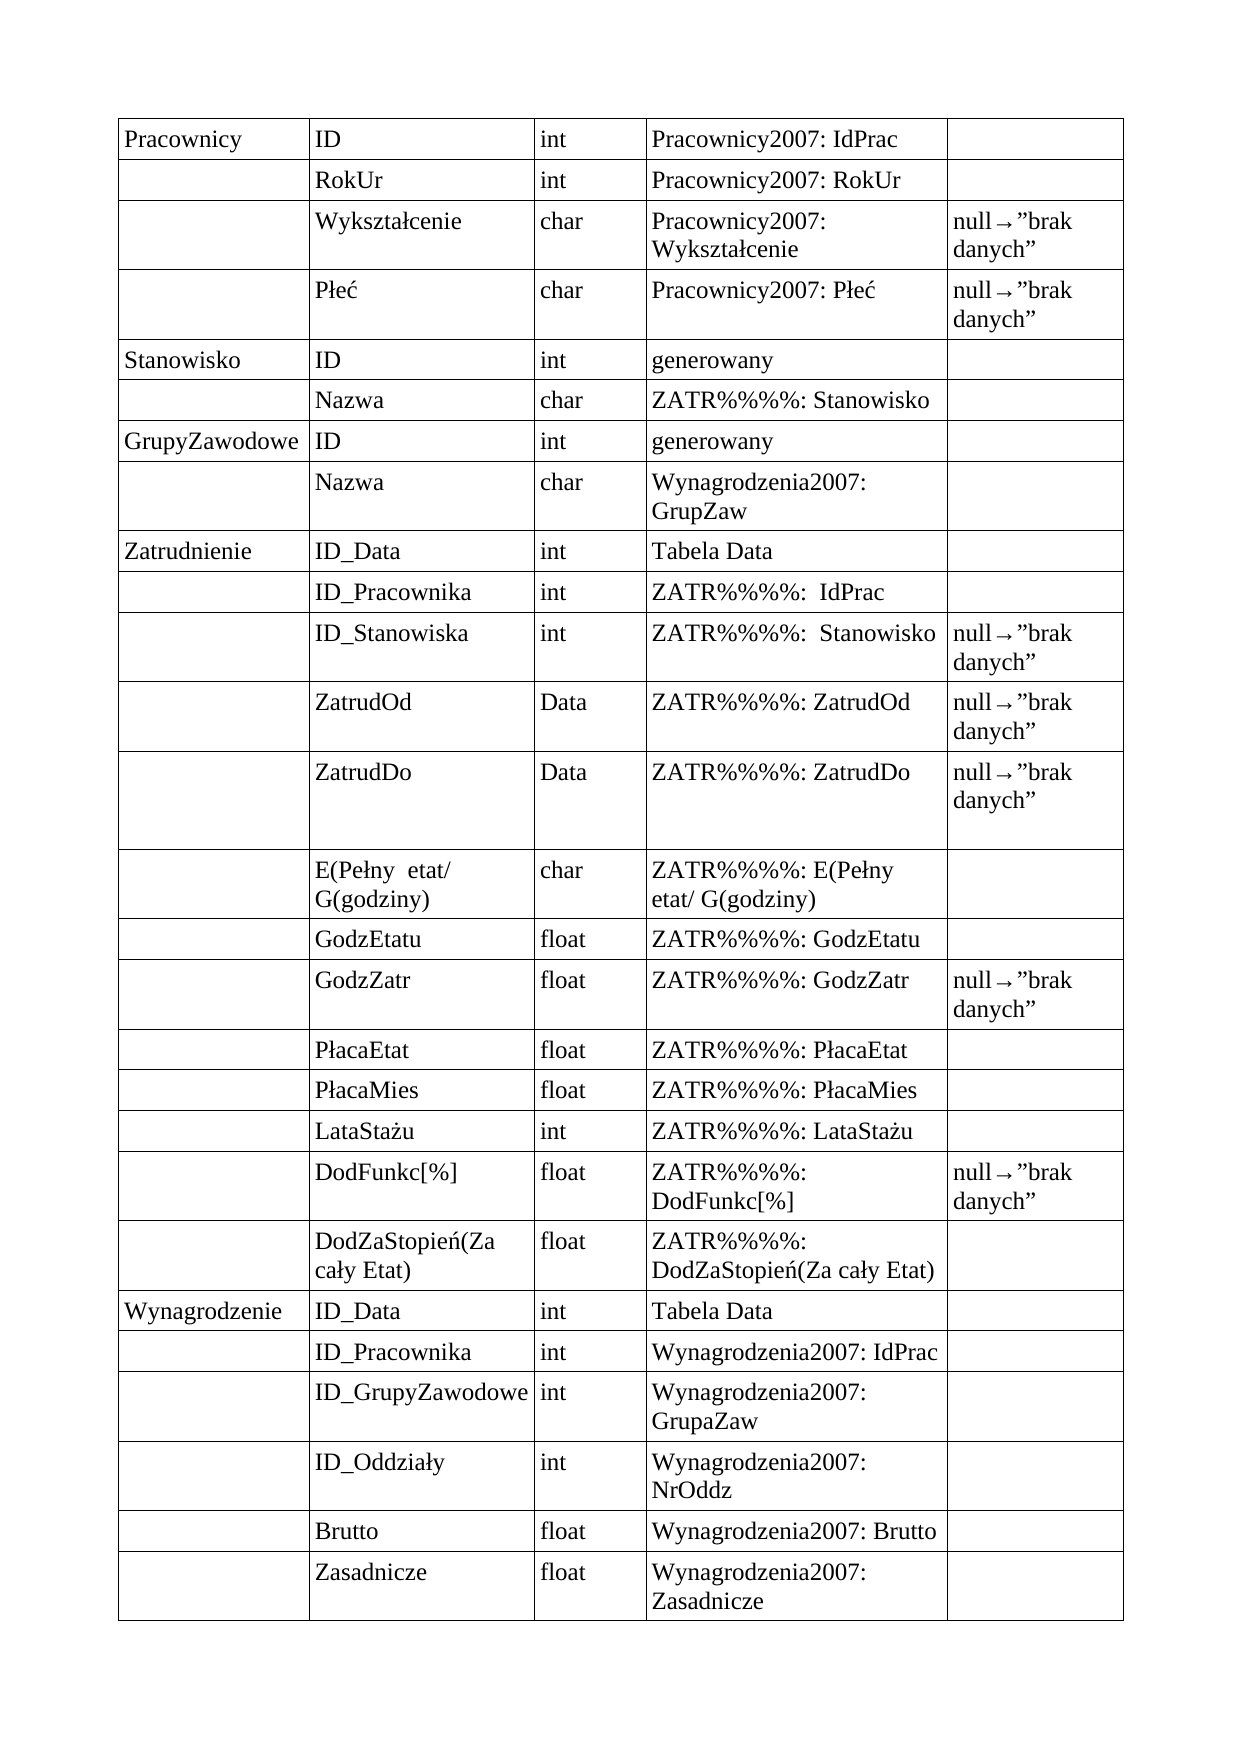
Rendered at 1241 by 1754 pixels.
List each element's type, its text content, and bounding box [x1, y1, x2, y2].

table_cell [119, 380, 309, 420]
table_cell [119, 613, 309, 681]
table_cell [119, 1111, 309, 1151]
table_cell PłacaMies [310, 1070, 534, 1110]
table_cell [948, 119, 1123, 159]
table_cell [119, 1552, 309, 1620]
table_cell E(Pełny etat/ G(godziny) [310, 850, 534, 918]
table_cell [948, 919, 1123, 959]
table_cell [119, 160, 309, 199]
table_cell Pracownicy [119, 119, 309, 159]
table_cell float [535, 1152, 646, 1220]
table_cell [119, 850, 309, 918]
table_cell ID [310, 421, 534, 461]
table_cell [119, 960, 309, 1028]
table_cell GodzEtatu [310, 919, 534, 959]
table_cell [948, 1111, 1123, 1151]
table_cell [119, 462, 309, 530]
table_cell float [535, 1070, 646, 1110]
table_cell [948, 1331, 1123, 1371]
table_cell Wynagrodzenia2007: NrOddz [647, 1442, 947, 1510]
table_cell DodZaStopień(Za cały Etat) [310, 1221, 534, 1290]
table_cell char [535, 380, 646, 420]
table_cell ZATR%%%%: PłacaMies [647, 1070, 947, 1110]
table_cell null→”brak danych” [948, 613, 1123, 681]
table_cell generowany [647, 340, 947, 379]
table_cell [119, 572, 309, 612]
table_cell [119, 682, 309, 751]
table_cell Płeć [310, 270, 534, 338]
table_cell char [535, 270, 646, 338]
table_cell ID_Oddziały [310, 1442, 534, 1510]
table_cell [948, 1442, 1123, 1510]
table_cell int [535, 119, 646, 159]
table_cell float [535, 919, 646, 959]
table_cell RokUr [310, 160, 534, 199]
table_cell [948, 1030, 1123, 1069]
table_cell int [535, 613, 646, 681]
table_cell Wynagrodzenia2007: GrupZaw [647, 462, 947, 530]
table_cell Zatrudnienie [119, 531, 309, 571]
table_cell [119, 1030, 309, 1069]
table_cell char [535, 462, 646, 530]
table_cell [119, 201, 309, 269]
table_cell ID_Stanowiska [310, 613, 534, 681]
table_cell int [535, 340, 646, 379]
table_cell DodFunkc[%] [310, 1152, 534, 1220]
table_cell Brutto [310, 1511, 534, 1551]
table_cell Wynagrodzenia2007: GrupaZaw [647, 1372, 947, 1441]
table_cell Pracownicy2007: Wykształcenie [647, 201, 947, 269]
table_cell ZATR%%%%: PłacaEtat [647, 1030, 947, 1069]
table_cell GodzZatr [310, 960, 534, 1028]
table_cell [119, 1442, 309, 1510]
table_cell [948, 1221, 1123, 1290]
table_cell [948, 850, 1123, 918]
table_cell null→”brak danych” [948, 752, 1123, 849]
table_cell Wynagrodzenia2007: Zasadnicze [647, 1552, 947, 1620]
table_cell int [535, 1372, 646, 1441]
table_cell [119, 1221, 309, 1290]
table_cell Wykształcenie [310, 201, 534, 269]
table_cell Wynagrodzenie [119, 1291, 309, 1330]
table_cell [119, 919, 309, 959]
table_cell ZATR%%%%: E(Pełny etat/ G(godziny) [647, 850, 947, 918]
table_cell LataStażu [310, 1111, 534, 1151]
table_cell ID_Data [310, 531, 534, 571]
table_cell [948, 421, 1123, 461]
table_cell ID_Pracownika [310, 1331, 534, 1371]
table_cell Nazwa [310, 462, 534, 530]
table_cell ID_GrupyZawodowe [310, 1372, 534, 1441]
table_cell [119, 270, 309, 338]
table_cell ZATR%%%%: Stanowisko [647, 380, 947, 420]
table_cell [119, 1372, 309, 1441]
table_cell [948, 340, 1123, 379]
table_cell int [535, 1331, 646, 1371]
table_cell ZATR%%%%: IdPrac [647, 572, 947, 612]
table_cell Stanowisko [119, 340, 309, 379]
table_cell int [535, 572, 646, 612]
table_cell float [535, 1511, 646, 1551]
table_cell float [535, 1552, 646, 1620]
table_cell float [535, 1221, 646, 1290]
table_cell null→”brak danych” [948, 960, 1123, 1028]
table_cell ID [310, 119, 534, 159]
table_cell ZATR%%%%: ZatrudOd [647, 682, 947, 751]
table_cell ZATR%%%%: GodzEtatu [647, 919, 947, 959]
table_cell int [535, 1111, 646, 1151]
table_cell [948, 160, 1123, 199]
table_cell Pracownicy2007: Płeć [647, 270, 947, 338]
table_cell Pracownicy2007: IdPrac [647, 119, 947, 159]
table_cell [119, 1511, 309, 1551]
table_cell [948, 462, 1123, 530]
table_cell Data [535, 682, 646, 751]
table_cell generowany [647, 421, 947, 461]
table_cell null→”brak danych” [948, 1152, 1123, 1220]
table_cell Zasadnicze [310, 1552, 534, 1620]
table_cell null→”brak danych” [948, 270, 1123, 338]
table_cell null→”brak danych” [948, 682, 1123, 751]
table_cell ZatrudOd [310, 682, 534, 751]
table_cell [948, 1372, 1123, 1441]
table_cell float [535, 1030, 646, 1069]
table_cell Data [535, 752, 646, 849]
table_cell int [535, 421, 646, 461]
table_cell [119, 752, 309, 849]
table_cell ZATR%%%%: ZatrudDo [647, 752, 947, 849]
table_cell ID_Data [310, 1291, 534, 1330]
table_cell ZATR%%%%: DodZaStopień(Za cały Etat) [647, 1221, 947, 1290]
table_cell Tabela Data [647, 531, 947, 571]
table_cell [948, 1291, 1123, 1330]
table_cell int [535, 1291, 646, 1330]
table_cell [948, 380, 1123, 420]
table_cell GrupyZawodowe [119, 421, 309, 461]
table_cell ZATR%%%%: LataStażu [647, 1111, 947, 1151]
table_cell [948, 1552, 1123, 1620]
table_cell ID_Pracownika [310, 572, 534, 612]
table_cell [119, 1070, 309, 1110]
table_cell Pracownicy2007: RokUr [647, 160, 947, 199]
table_cell float [535, 960, 646, 1028]
table_cell int [535, 531, 646, 571]
table_cell [119, 1331, 309, 1371]
table_cell [948, 1070, 1123, 1110]
table_cell ZATR%%%%: DodFunkc[%] [647, 1152, 947, 1220]
table_cell ZATR%%%%: Stanowisko [647, 613, 947, 681]
table_cell [948, 531, 1123, 571]
table_cell Tabela Data [647, 1291, 947, 1330]
table_cell [948, 1511, 1123, 1551]
table_cell PłacaEtat [310, 1030, 534, 1069]
table_cell null→”brak danych” [948, 201, 1123, 269]
table_cell ZATR%%%%: GodzZatr [647, 960, 947, 1028]
table_cell Wynagrodzenia2007: Brutto [647, 1511, 947, 1551]
table_cell [948, 572, 1123, 612]
table_cell int [535, 160, 646, 199]
table_cell [119, 1152, 309, 1220]
table_cell ID [310, 340, 534, 379]
table_cell ZatrudDo [310, 752, 534, 849]
table_cell Wynagrodzenia2007: IdPrac [647, 1331, 947, 1371]
table_cell int [535, 1442, 646, 1510]
table_cell char [535, 850, 646, 918]
table_cell char [535, 201, 646, 269]
table_cell Nazwa [310, 380, 534, 420]
